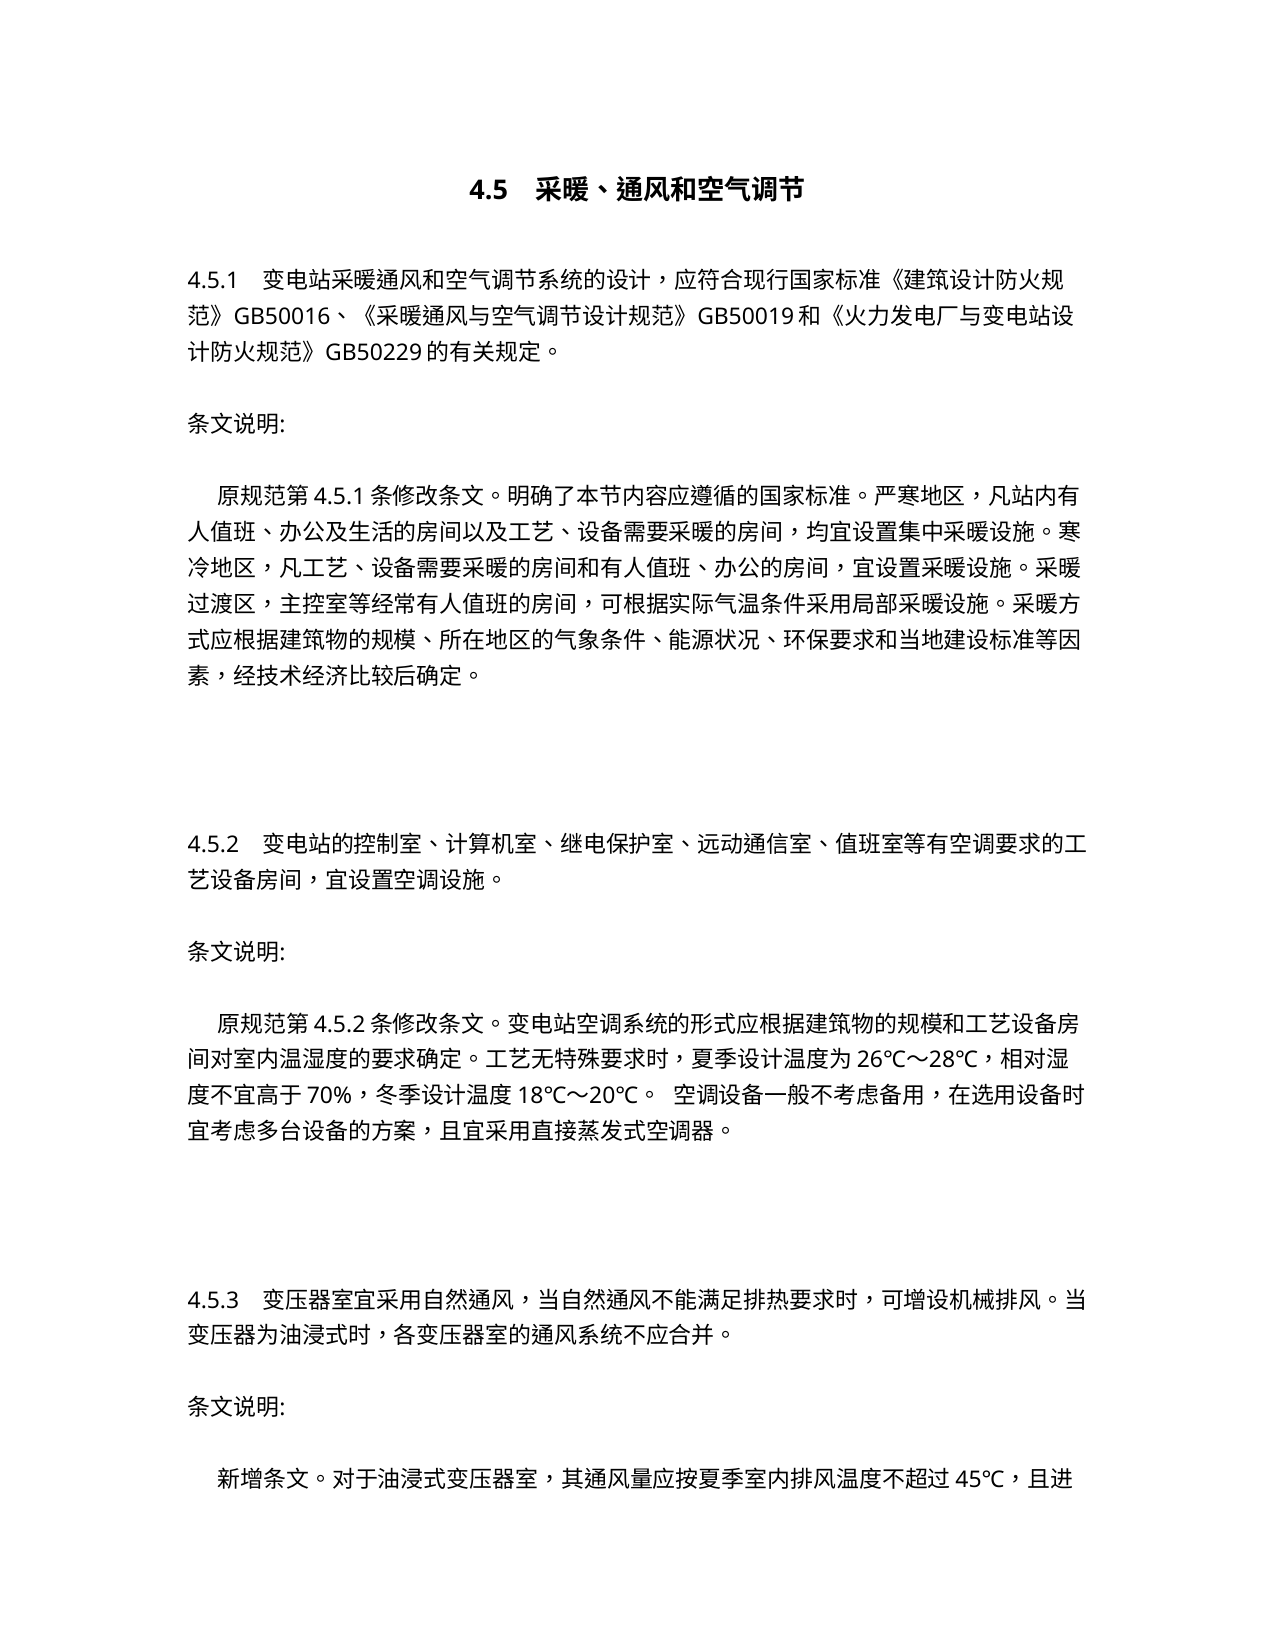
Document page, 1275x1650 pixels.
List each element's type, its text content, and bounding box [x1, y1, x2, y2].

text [187, 1283, 1087, 1494]
subtitle 4.5 采暖、通风和空气调节 [187, 171, 1087, 208]
text 4.5.2 变电站的控制室、计算机室、继电保护室、远动通信室、值班室等有空调要求的工艺设备房间，宜设置空调设施。 条文说明: 原规范第4.5.2条修改条文。变电站空调系统的形式应根据建筑物的规模和工艺设备房间对室内温湿度的要求确定。工艺无特殊要求时，夏季设计温度为26℃～28℃，相对湿度不宜高于70%，冬季设计温度18℃～20℃。 空调设备一般不考虑备用，在选用设备时宜考虑多台设备的方案，且宜采用直接蒸发式空调器。 [187, 828, 1087, 1147]
text 4.5.1 变电站采暖通风和空气调节系统的设计，应符合现行国家标准《建筑设计防火规范》GB50016、《采暖通风与空气调节设计规范》GB50019和《火力发电厂与变电站设计防火规范》GB50229的有关规定。 条文说明: 原规范第4.5.1条修改条文。明确了本节内容应遵循的国家标准。严寒地区，凡站内有人值班、办公及生活的房间以及工艺、设备需要采暖的房间，均宜设置集中采暖设施。寒冷地区，凡工艺、设备需要采暖的房间和有人值班、办公的房间，宜设置采暖设施。采暖过渡区，主控室等经常有人值班的房间，可根据实际气温条件采用局部采暖设施。采暖方式应根据建筑物的规模、所在地区的气象条件、能源状况、环保要求和当地建设标准等因素，经技术经济比较后确定。 [187, 264, 1087, 691]
